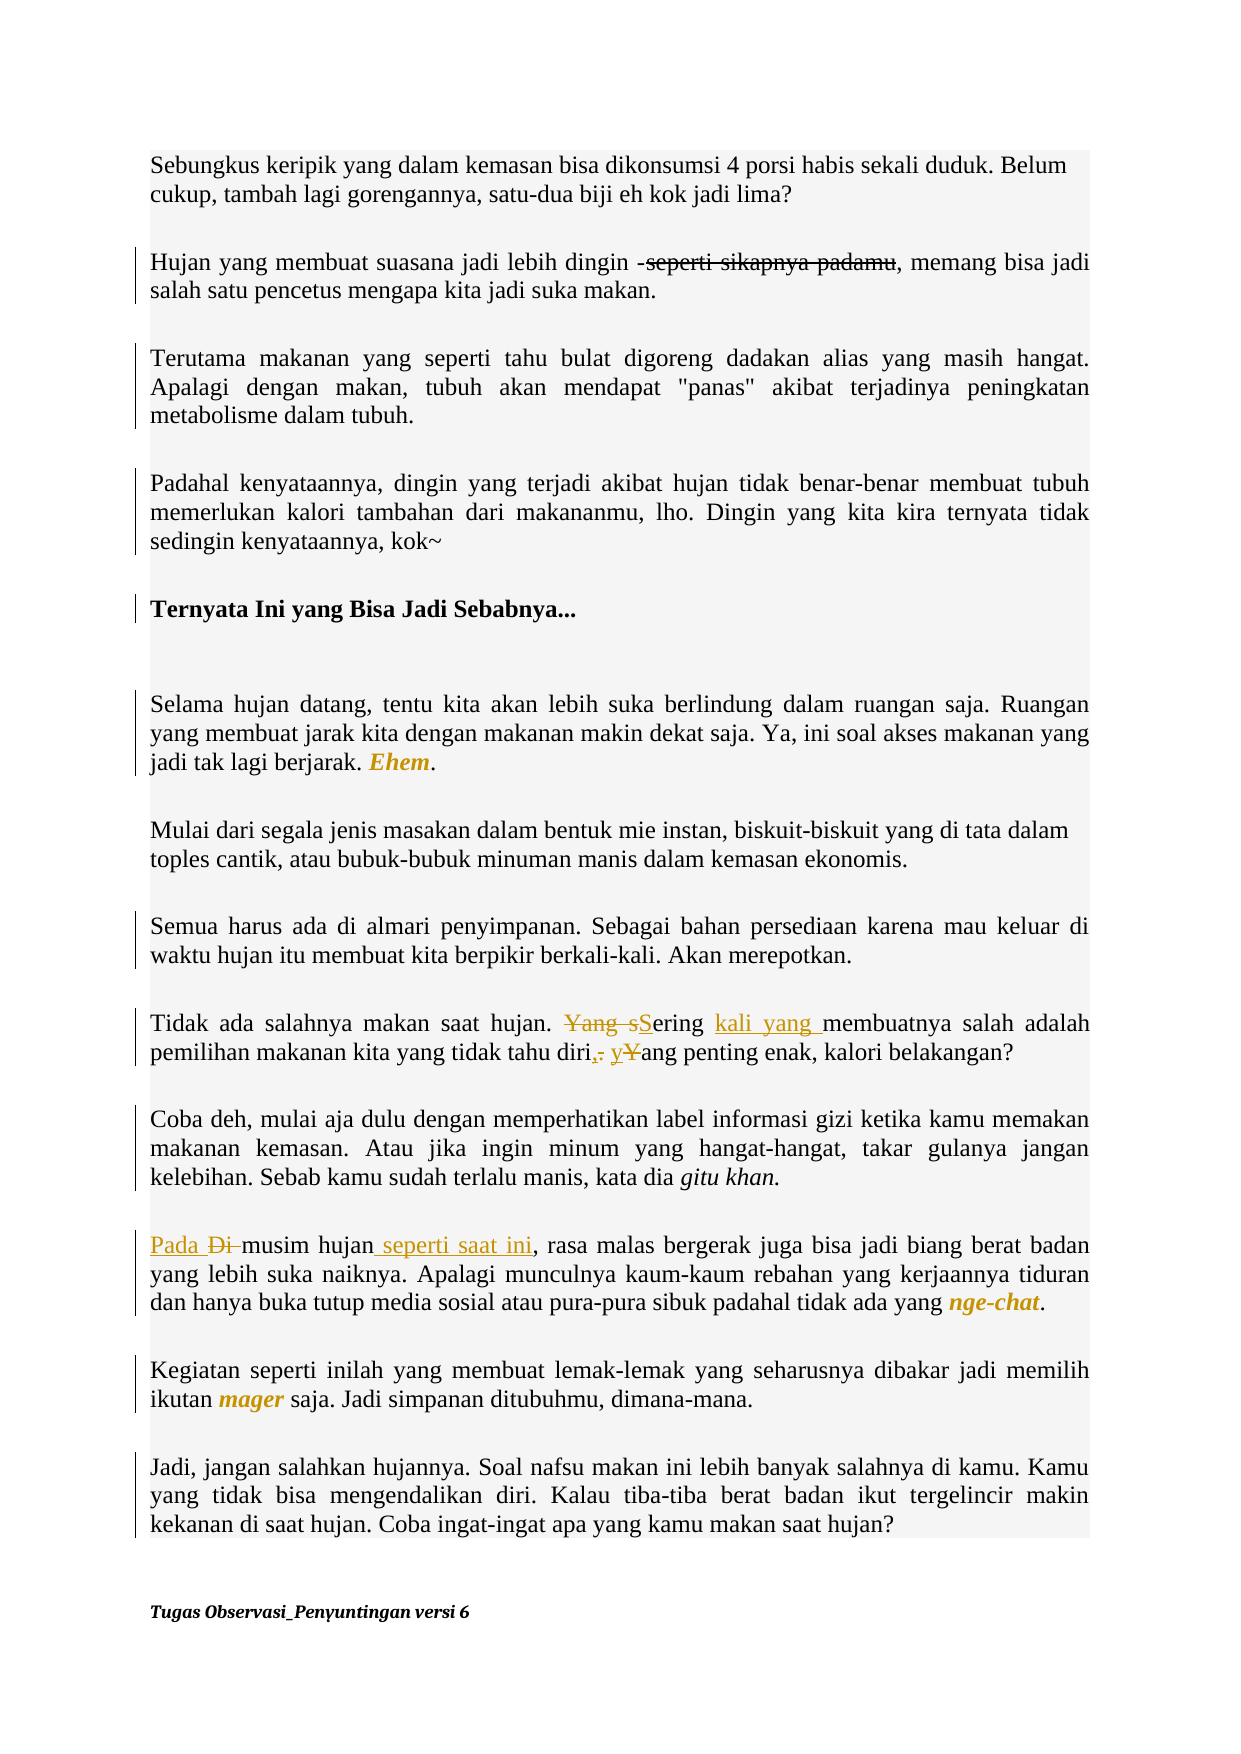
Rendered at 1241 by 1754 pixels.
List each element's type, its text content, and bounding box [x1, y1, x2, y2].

text Padahal kenyataannya, dingin yang terjadi akibat hujan tidak benar-benar membuat tubuh memerlukan kalori tambahan dari makananmu, lho. Dingin yang kita kira ternyata tidak sedingin kenyataannya, kok~ [150, 468, 1090, 555]
text Semua harus ada di almari penyimpanan. Sebagai bahan persediaan karena mau keluar di waktu hujan itu membuat kita berpikir berkali-kali. Akan merepotkan. [150, 911, 1090, 969]
text Hujan yang membuat suasana jadi lebih dingin -seperti sikapnya padamu, memang bisa jadi salah satu pencetus mengapa kita jadi suka makan. [150, 247, 1090, 304]
text Jadi, jangan salahkan hujannya. Soal nafsu makan ini lebih banyak salahnya di kamu. Kamu yang tidak bisa mengendalikan diri. Kalau tiba-tiba berat badan ikut tergelincir makin kekanan di saat hujan. Coba ingat-ingat apa yang kamu makan saat hujan? [150, 1452, 1090, 1538]
text Ternyata Ini yang Bisa Jadi Sebabnya... [150, 594, 1090, 651]
text Sebungkus keripik yang dalam kemasan bisa dikonsumsi 4 porsi habis sekali duduk. Belum cukup, tambah lagi gorengannya, satu-dua biji eh kok jadi lima? [150, 150, 1090, 207]
text Terutama makanan yang seperti tahu bulat digoreng dadakan alias yang masih hangat. Apalagi dengan makan, tubuh akan mendapat "panas" akibat terjadinya peningkatan metabolisme dalam tubuh. [150, 343, 1090, 429]
text Kegiatan seperti inilah yang membuat lemak-lemak yang seharusnya dibakar jadi memilih ikutan mager saja. Jadi simpanan ditubuhmu, dimana-mana. [150, 1355, 1090, 1413]
text Tidak ada salahnya makan saat hujan. ering membuatnya salah adalah pemilihan makanan kita yang tidak tahu diri ang penting enak, kalori belakangan? [150, 1008, 1090, 1066]
text Coba deh, mulai aja dulu dengan memperhatikan label informasi gizi ketika kamu memakan makanan kemasan. Atau jika ingin minum yang hangat-hangat, takar gulanya jangan kelebihan. Sebab kamu sudah terlalu manis, kata dia gitu khan. [150, 1104, 1090, 1191]
text Mulai dari segala jenis masakan dalam bentuk mie instan, biskuit-biskuit yang di tata dalam toples cantik, atau bubuk-bubuk minuman manis dalam kemasan ekonomis. [150, 815, 1090, 872]
text musim hujan, rasa malas bergerak juga bisa jadi biang berat badan yang lebih suka naiknya. Apalagi munculnya kaum-kaum rebahan yang kerjaannya tiduran dan hanya buka tutup media sosial atau pura-pura sibuk padahal tidak ada yang nge-chat. [150, 1230, 1090, 1316]
text Selama hujan datang, tentu kita akan lebih suka berlindung dalam ruangan saja. Ruangan yang membuat jarak kita dengan makanan makin dekat saja. Ya, ini soal akses makanan yang jadi tak lagi berjarak. Ehem. [150, 689, 1090, 776]
